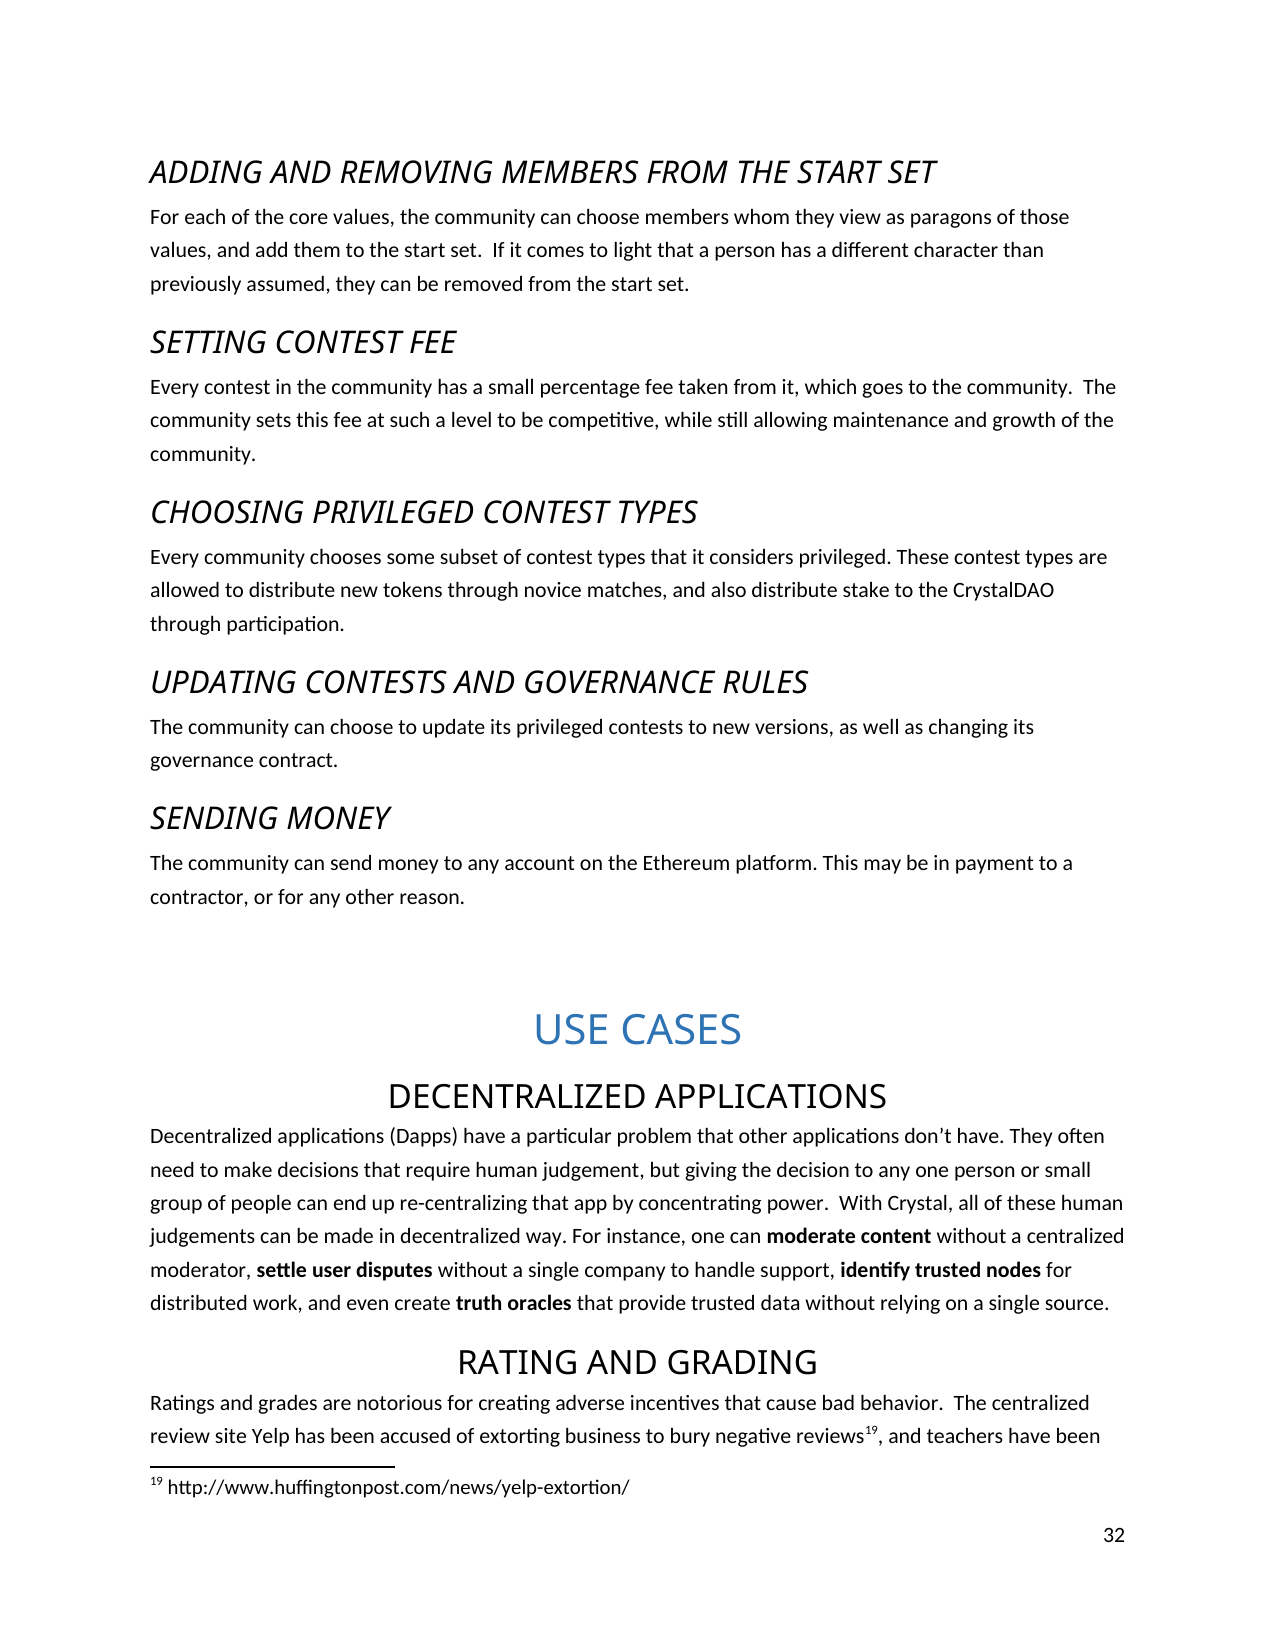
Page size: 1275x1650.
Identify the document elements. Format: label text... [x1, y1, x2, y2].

text Every contest in the community has a small percentage fee taken from it, which goes to the community. The community sets this fee at such a level to be competitive, while still allowing maintenance and growth of the community. [150, 373, 1125, 466]
subtitle CHOOSING PRIVILEGED CONTEST TYPES [150, 490, 1125, 532]
text The community can choose to update its privileged contests to new versions, as well as changing its governance contract. [150, 713, 1125, 773]
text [150, 1389, 1125, 1449]
subtitle DECENTRALIZED APPLICATIONS [150, 1073, 1125, 1118]
subtitle ADDING AND REMOVING MEMBERS FROM THE START SET [150, 150, 1125, 193]
subtitle USE CASES [150, 999, 1125, 1056]
text Every community chooses some subset of contest types that it considers privileged. These contest types are allowed to distribute new tokens through novice matches, and also distribute stake to the CrystalDAO through participation. [150, 543, 1125, 636]
subtitle SENDING MONEY [150, 796, 1125, 839]
text Decentralized applications (Dapps) have a particular problem that other applications don’t have. They often need to make decisions that require human judgement, but giving the decision to any one person or small group of people can end up re-centralizing that app by concentrating power. With Crystal, all of these human judgements can be made in decentralized way. For instance, one can moderate content without a centralized moderator, settle user disputes without a single company to handle support, identify trusted nodes for distributed work, and even create truth oracles that provide trusted data without relying on a single source. [150, 1122, 1125, 1316]
subtitle SETTING CONTEST FEE [150, 320, 1125, 362]
text For each of the core values, the community can choose members whom they view as paragons of those values, and add them to the start set. If it comes to light that a person has a different character than previously assumed, they can be removed from the start set. [150, 203, 1125, 297]
subtitle UPDATING CONTESTS AND GOVERNANCE RULES [150, 660, 1125, 702]
text The community can send money to any account on the Ethereum platform. This may be in payment to a contractor, or for any other reason. [150, 849, 1125, 909]
subtitle RATING AND GRADING [150, 1339, 1125, 1384]
